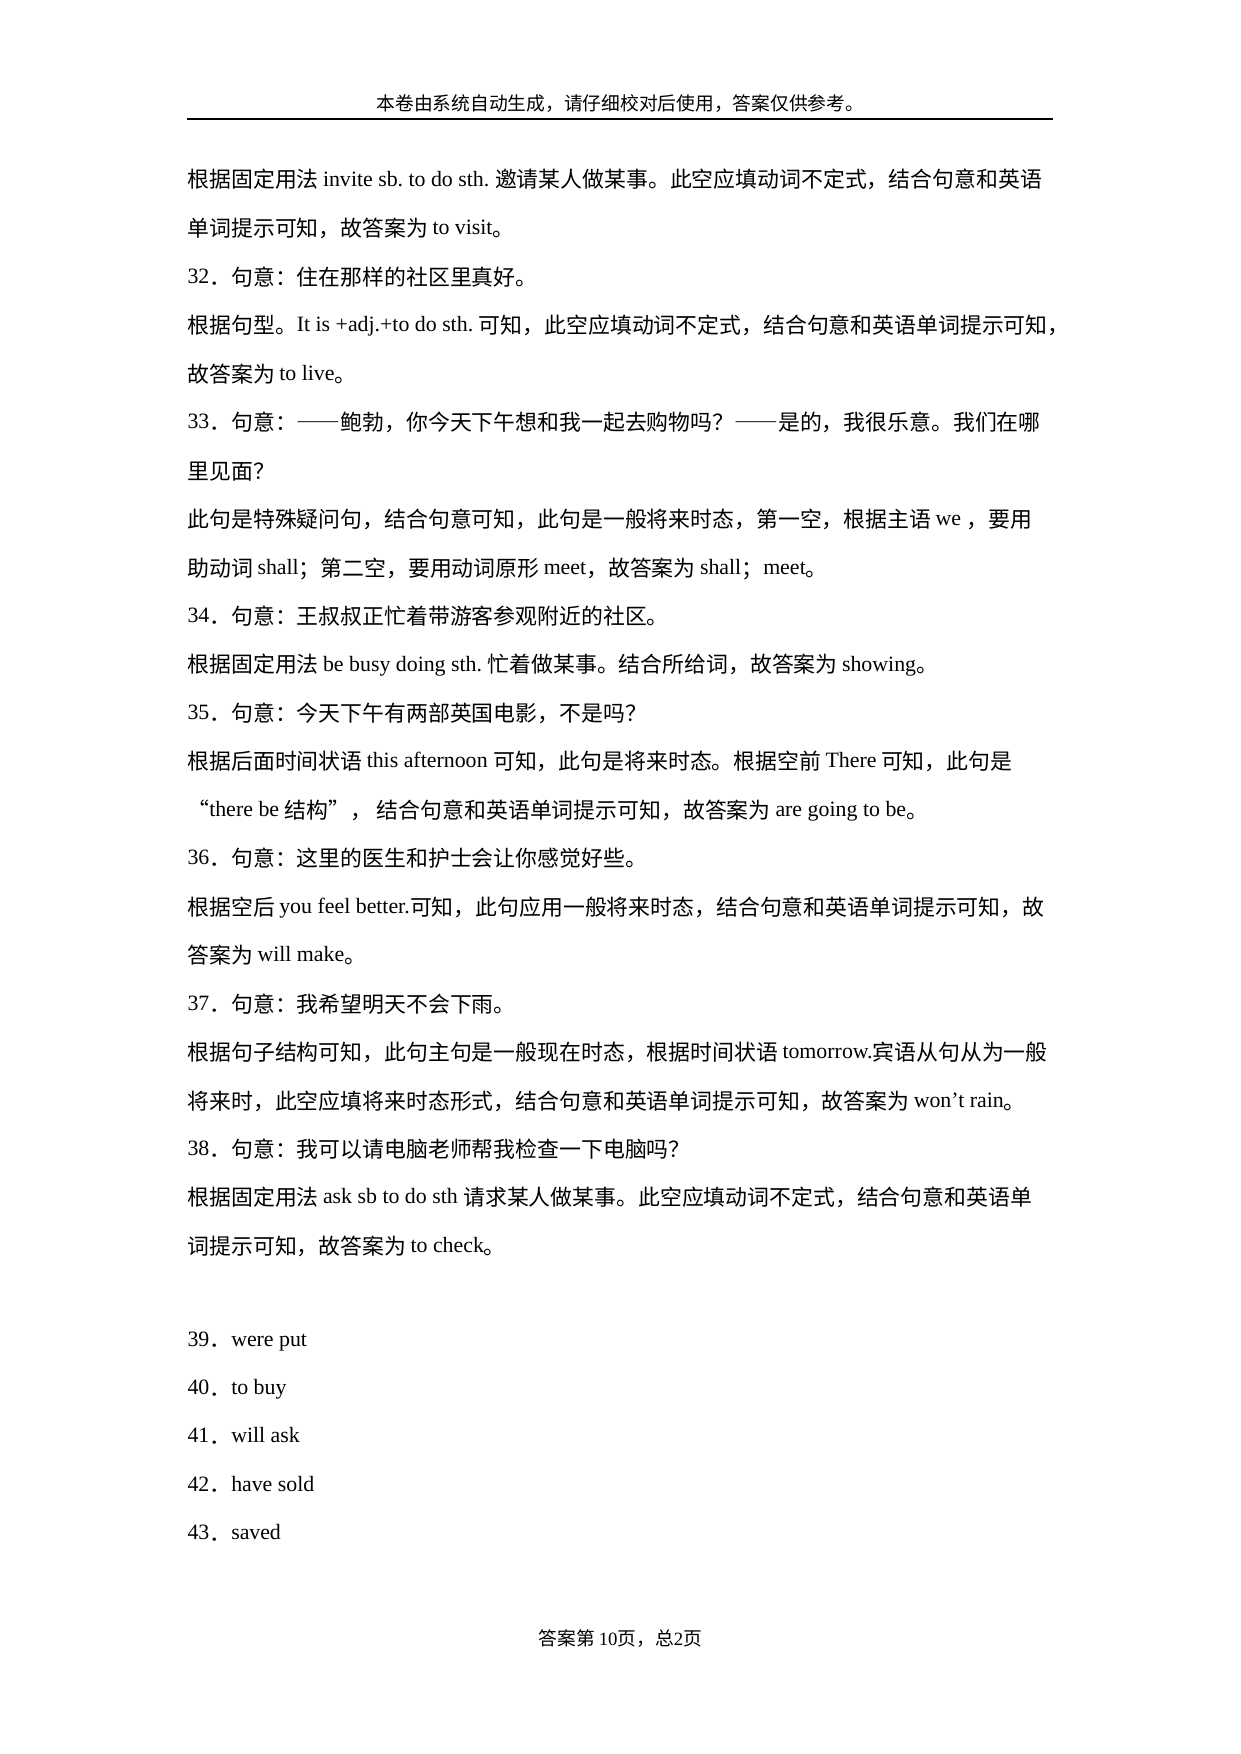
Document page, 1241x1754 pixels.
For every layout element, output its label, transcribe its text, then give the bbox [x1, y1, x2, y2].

text 根据句型。It is +adj.+to do sth. 可知，此空应填动词不定式，结合句意和英语单词提示可知，故答案为to live。 [187, 307, 1053, 389]
text 根据空后you feel better.可知，此句应用一般将来时态，结合句意和英语单词提示可知，故答案为will make。 [187, 889, 1053, 970]
text 此句是特殊疑问句，结合句意可知，此句是一般将来时态，第一空，根据主语we ，要用助动词shall；第二空，要用动词原形meet，故答案为shall；meet。 [187, 502, 1053, 583]
text 33．句意：——鲍勃，你今天下午想和我一起去购物吗？——是的，我很乐意。我们在哪里见面？ [187, 404, 1053, 486]
text 37．句意：我希望明天不会下雨。 [187, 986, 1053, 1019]
text 根据句子结构可知，此句主句是一般现在时态，根据时间状语tomorrow.宾语从句从为一般将来时，此空应填将来时态形式，结合句意和英语单词提示可知，故答案为won’t rain。 [187, 1034, 1053, 1116]
text 根据固定用法invite sb. to do sth. 邀请某人做某事。此空应填动词不定式，结合句意和英语单词提示可知，故答案为to visit。 [187, 162, 1053, 243]
text 根据固定用法be busy doing sth. 忙着做某事。结合所给词，故答案为showing。 [187, 647, 1053, 679]
text 32．句意：住在那样的社区里真好。 [187, 259, 1053, 292]
text 42．have sold [187, 1467, 1053, 1499]
text 根据固定用法ask sb to do sth 请求某人做某事。此空应填动词不定式，结合句意和英语单词提示可知，故答案为to check。 [187, 1180, 1053, 1261]
text 38．句意：我可以请电脑老师帮我检查一下电脑吗？ [187, 1132, 1053, 1164]
text 43．saved [187, 1515, 1053, 1548]
text 41．will ask [187, 1419, 1053, 1451]
text 36．句意：这里的医生和护士会让你感觉好些。 [187, 841, 1053, 873]
text 根据后面时间状语this afternoon 可知，此句是将来时态。根据空前There可知，此句是“there be 结构”， 结合句意和英语单词提示可知，故答案为 are going to be。 [187, 744, 1053, 825]
text 34．句意：王叔叔正忙着带游客参观附近的社区。 [187, 599, 1053, 631]
text 35．句意：今天下午有两部英国电影，不是吗？ [187, 695, 1053, 728]
text 40．to buy [187, 1370, 1053, 1403]
text 39．were put [187, 1322, 1053, 1354]
